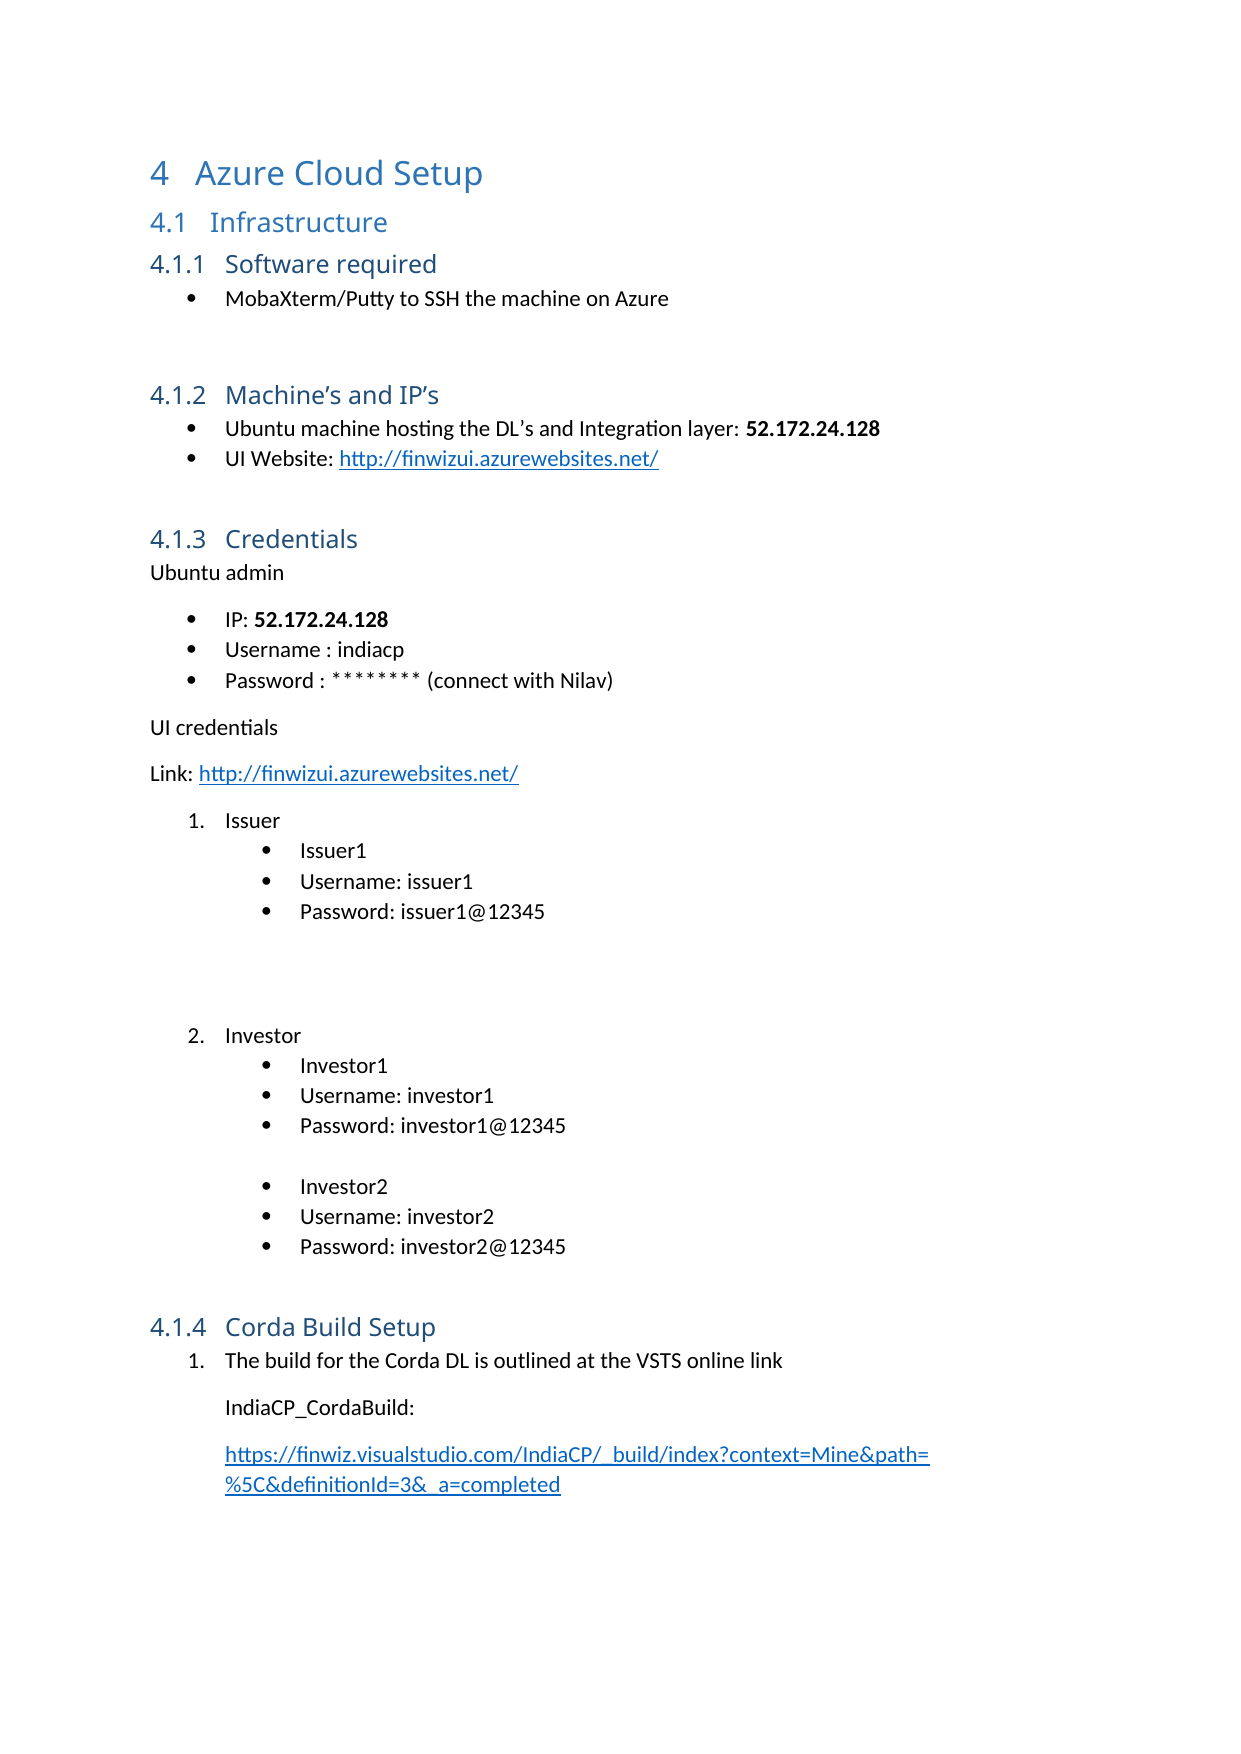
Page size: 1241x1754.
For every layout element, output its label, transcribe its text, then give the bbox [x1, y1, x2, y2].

subtitle Machine’s and IP’s [150, 378, 1090, 412]
list IP: 52.172.24.128 [187, 605, 1090, 633]
list The build for the Corda DL is outlined at the VSTS online link [187, 1346, 1090, 1374]
list Investor2 [262, 1172, 1090, 1200]
list Password : ******** (connect with Nilav) [187, 666, 1090, 694]
list Username: investor2 [262, 1202, 1090, 1230]
text Ubuntu admin [150, 558, 1090, 586]
subtitle Corda Build Setup [150, 1309, 1090, 1343]
subtitle Software required [150, 247, 1090, 281]
list Username: issuer1 [262, 867, 1090, 895]
list Username : indiacp [187, 636, 1090, 663]
list Investor [187, 1021, 1090, 1049]
text https://finwiz.visualstudio.com/IndiaCP/_build/index?context=Mine&path=%5C&definitionId=3&_a=completed [225, 1440, 1090, 1498]
list MobaXterm/Putty to SSH the machine on Azure [187, 284, 1090, 312]
list Password: investor1@12345 [262, 1112, 1090, 1139]
list Ubuntu machine hosting the DL’s and Integration layer: 52.172.24.128 [187, 414, 1090, 442]
text UI credentials [150, 713, 1090, 741]
subtitle Azure Cloud Setup [150, 150, 1090, 195]
list Investor1 [262, 1051, 1090, 1079]
list Password: issuer1@12345 [262, 897, 1090, 925]
subtitle Infrastructure [150, 203, 1090, 240]
list Username: investor1 [262, 1081, 1090, 1109]
subtitle Credentials [150, 522, 1090, 556]
list Password: investor2@12345 [262, 1232, 1090, 1260]
list Issuer1 [262, 837, 1090, 864]
text Link: http://finwizui.azurewebsites.net/ [150, 759, 1090, 787]
list Issuer [187, 806, 1090, 834]
text IndiaCP_CordaBuild: [225, 1393, 1090, 1421]
list UI Website: http://finwizui.azurewebsites.net/ [187, 444, 1090, 473]
